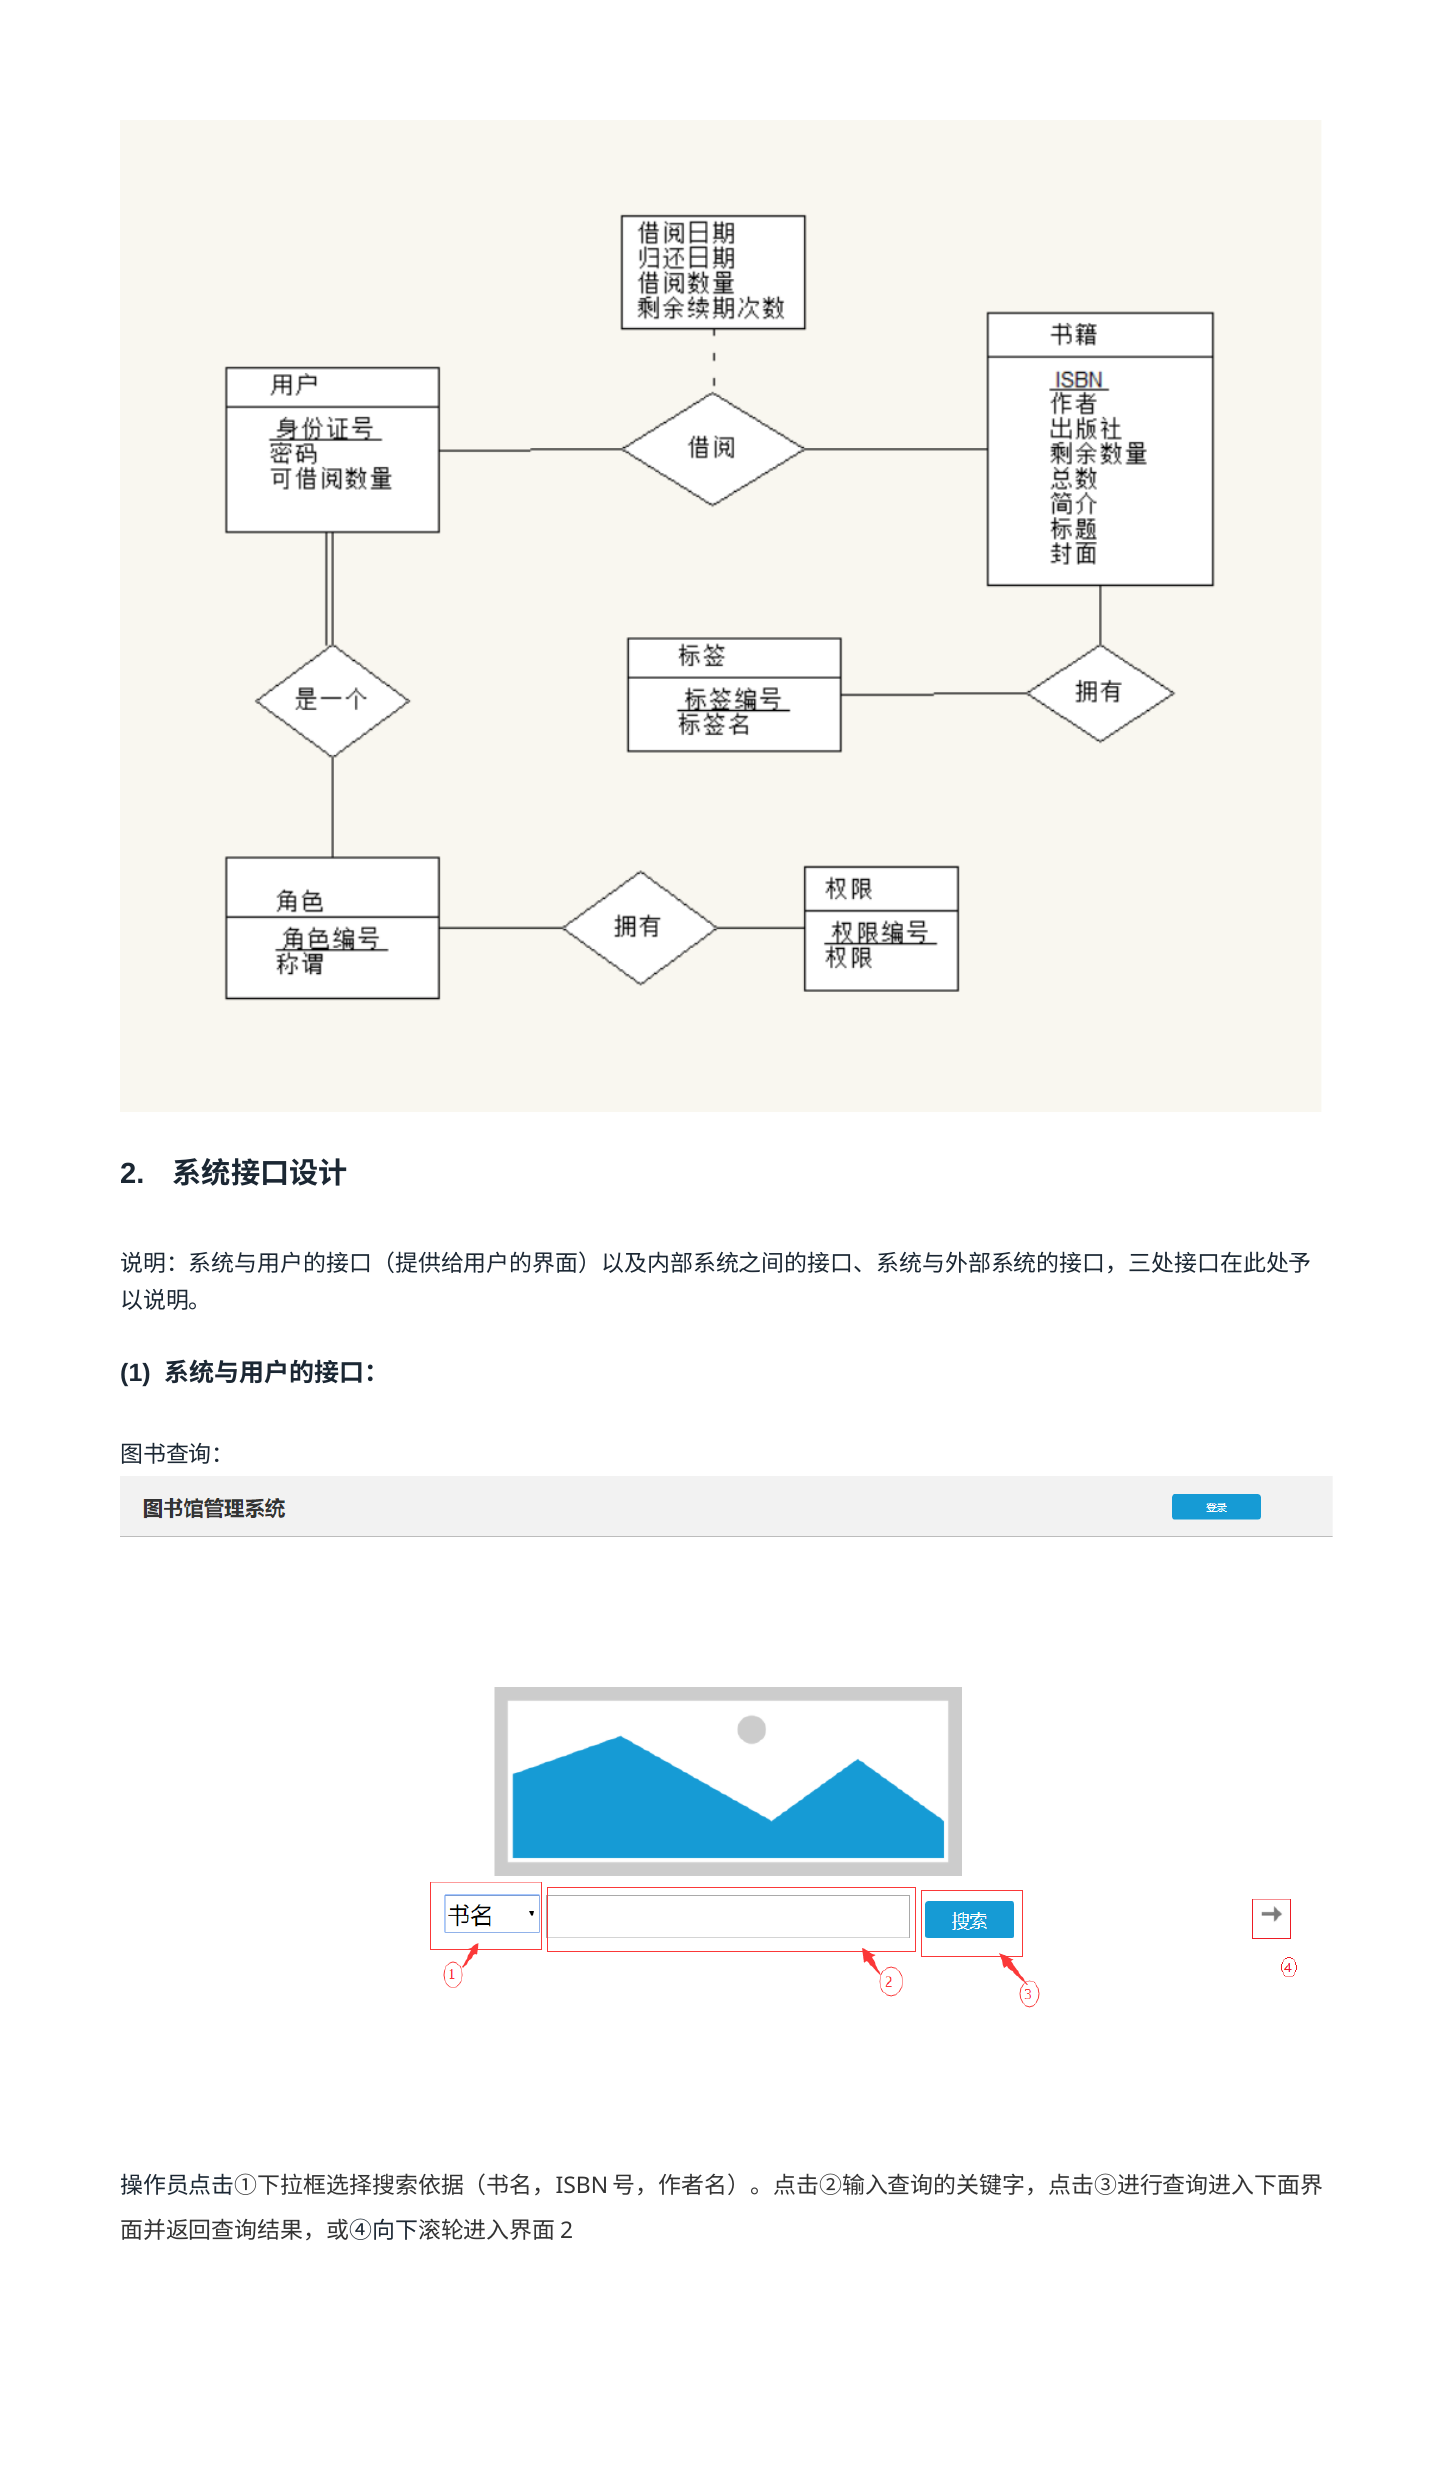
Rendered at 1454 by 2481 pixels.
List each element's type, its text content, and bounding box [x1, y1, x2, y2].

picture [120, 1476, 1333, 2158]
picture [120, 120, 1322, 1112]
subtitle 系统接口设计 [120, 1156, 1333, 1189]
text 说明：系统与用户的接口（提供给用户的界面）以及内部系统之间的接口、系统与外部系统的接口，三处接口在此处予以说明。 [120, 1245, 1333, 1314]
text 操作员点击①下拉框选择搜索依据（书名，ISBN号，作者名）。点击②输入查询的关键字，点击③进行查询进入下面界面并返回查询结果，或④向下滚轮进入界面2 [120, 2167, 1333, 2245]
subtitle 系统与用户的接口： [120, 1358, 1333, 1387]
text 图书查询： [120, 1441, 1333, 1467]
